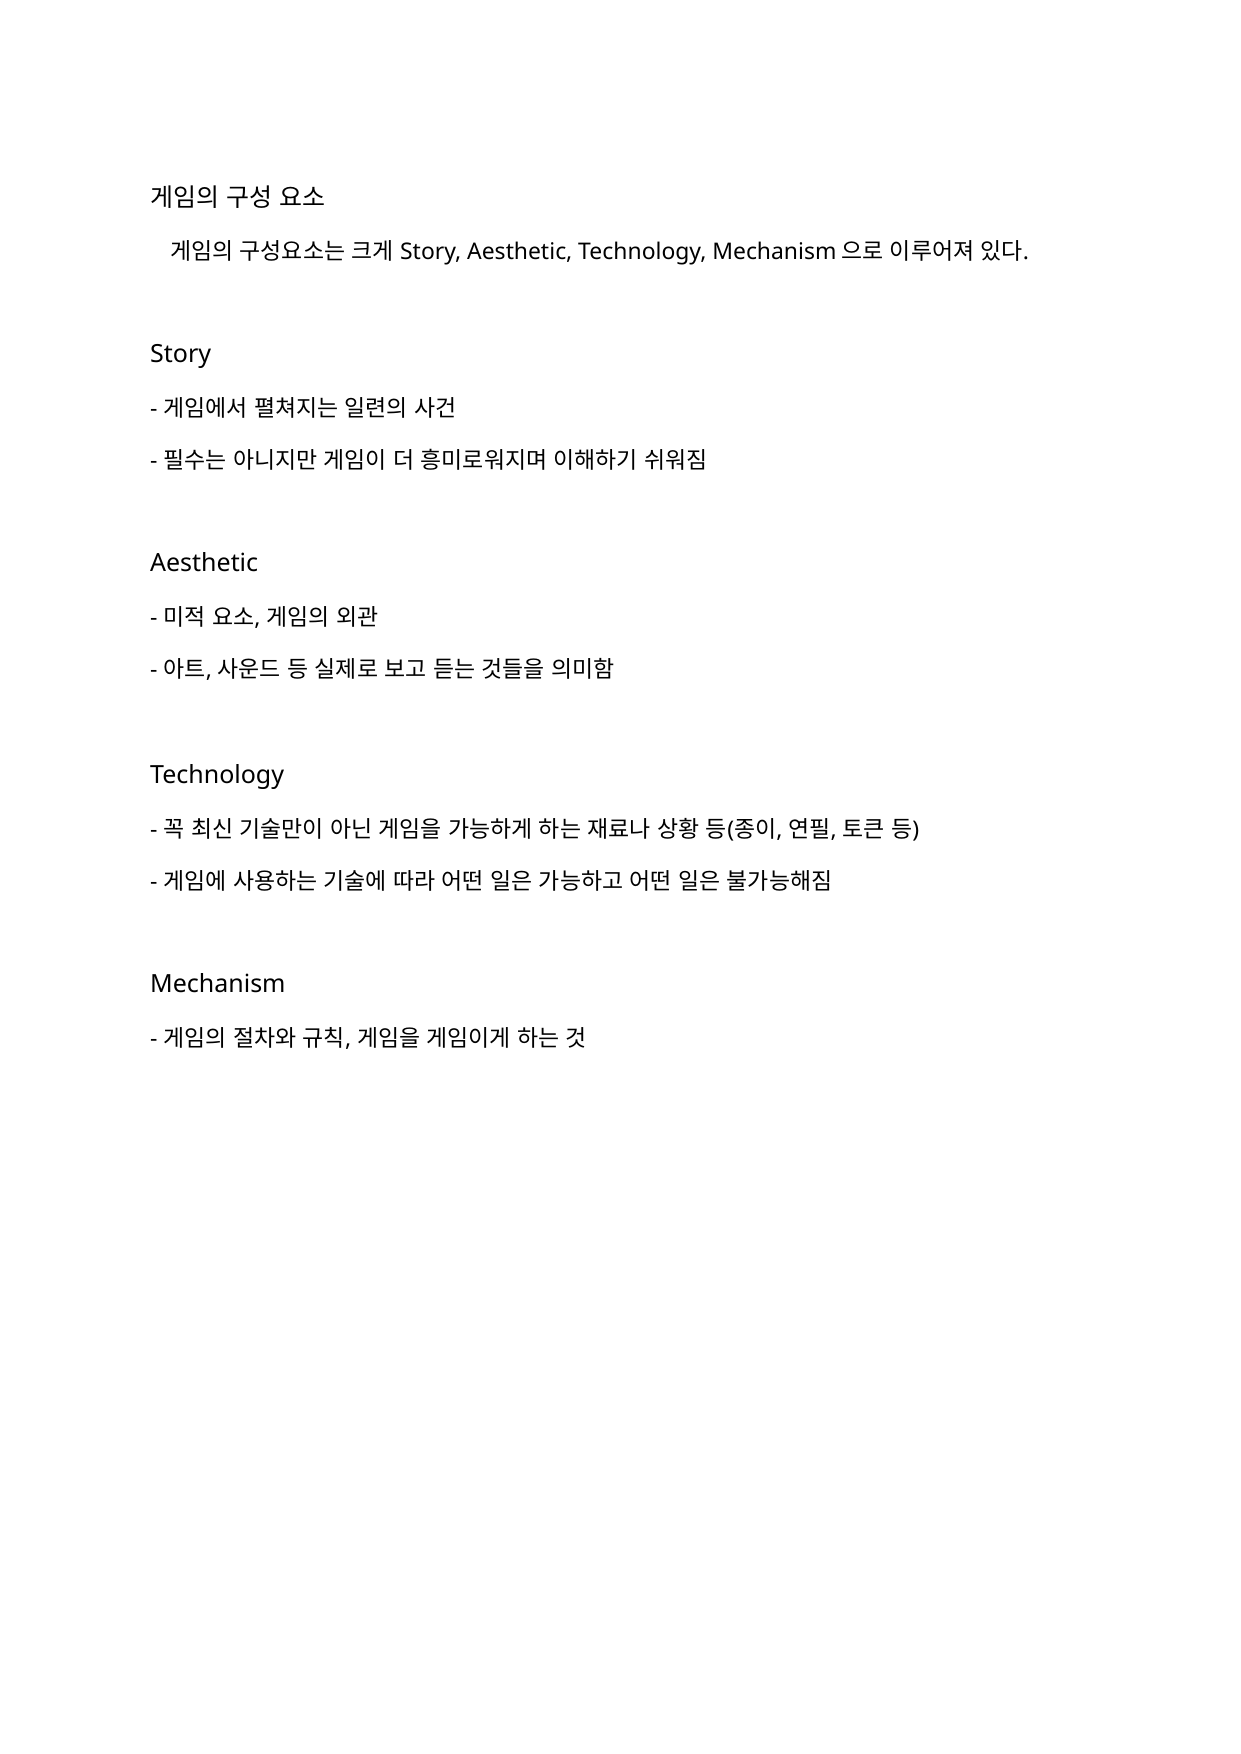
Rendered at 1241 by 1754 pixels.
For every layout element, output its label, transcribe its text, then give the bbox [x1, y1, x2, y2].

text Mechanism [150, 966, 1090, 1000]
text Aesthetic [150, 545, 1090, 579]
text - 미적 요소, 게임의 외관 [150, 598, 1090, 632]
text Story [150, 336, 1090, 370]
text - 게임에서 펼쳐지는 일련의 사건 [150, 389, 1090, 423]
text - 게임의 절차와 규칙, 게임을 게임이게 하는 것 [150, 1019, 1090, 1053]
text - 아트, 사운드 등 실제로 보고 듣는 것들을 의미함 [150, 651, 1090, 684]
text 게임의 구성요소는 크게 Story, Aesthetic, Technology, Mechanism으로 이루어져 있다. [150, 233, 1090, 266]
text Technology [150, 757, 1090, 791]
text - 게임에 사용하는 기술에 따라 어떤 일은 가능하고 어떤 일은 불가능해짐 [150, 863, 1090, 896]
text - 필수는 아니지만 게임이 더 흥미로워지며 이해하기 쉬워짐 [150, 442, 1090, 475]
text 게임의 구성 요소 [150, 177, 1090, 213]
text - 꼭 최신 기술만이 아닌 게임을 가능하게 하는 재료나 상황 등(종이, 연필, 토큰 등) [150, 811, 1090, 844]
